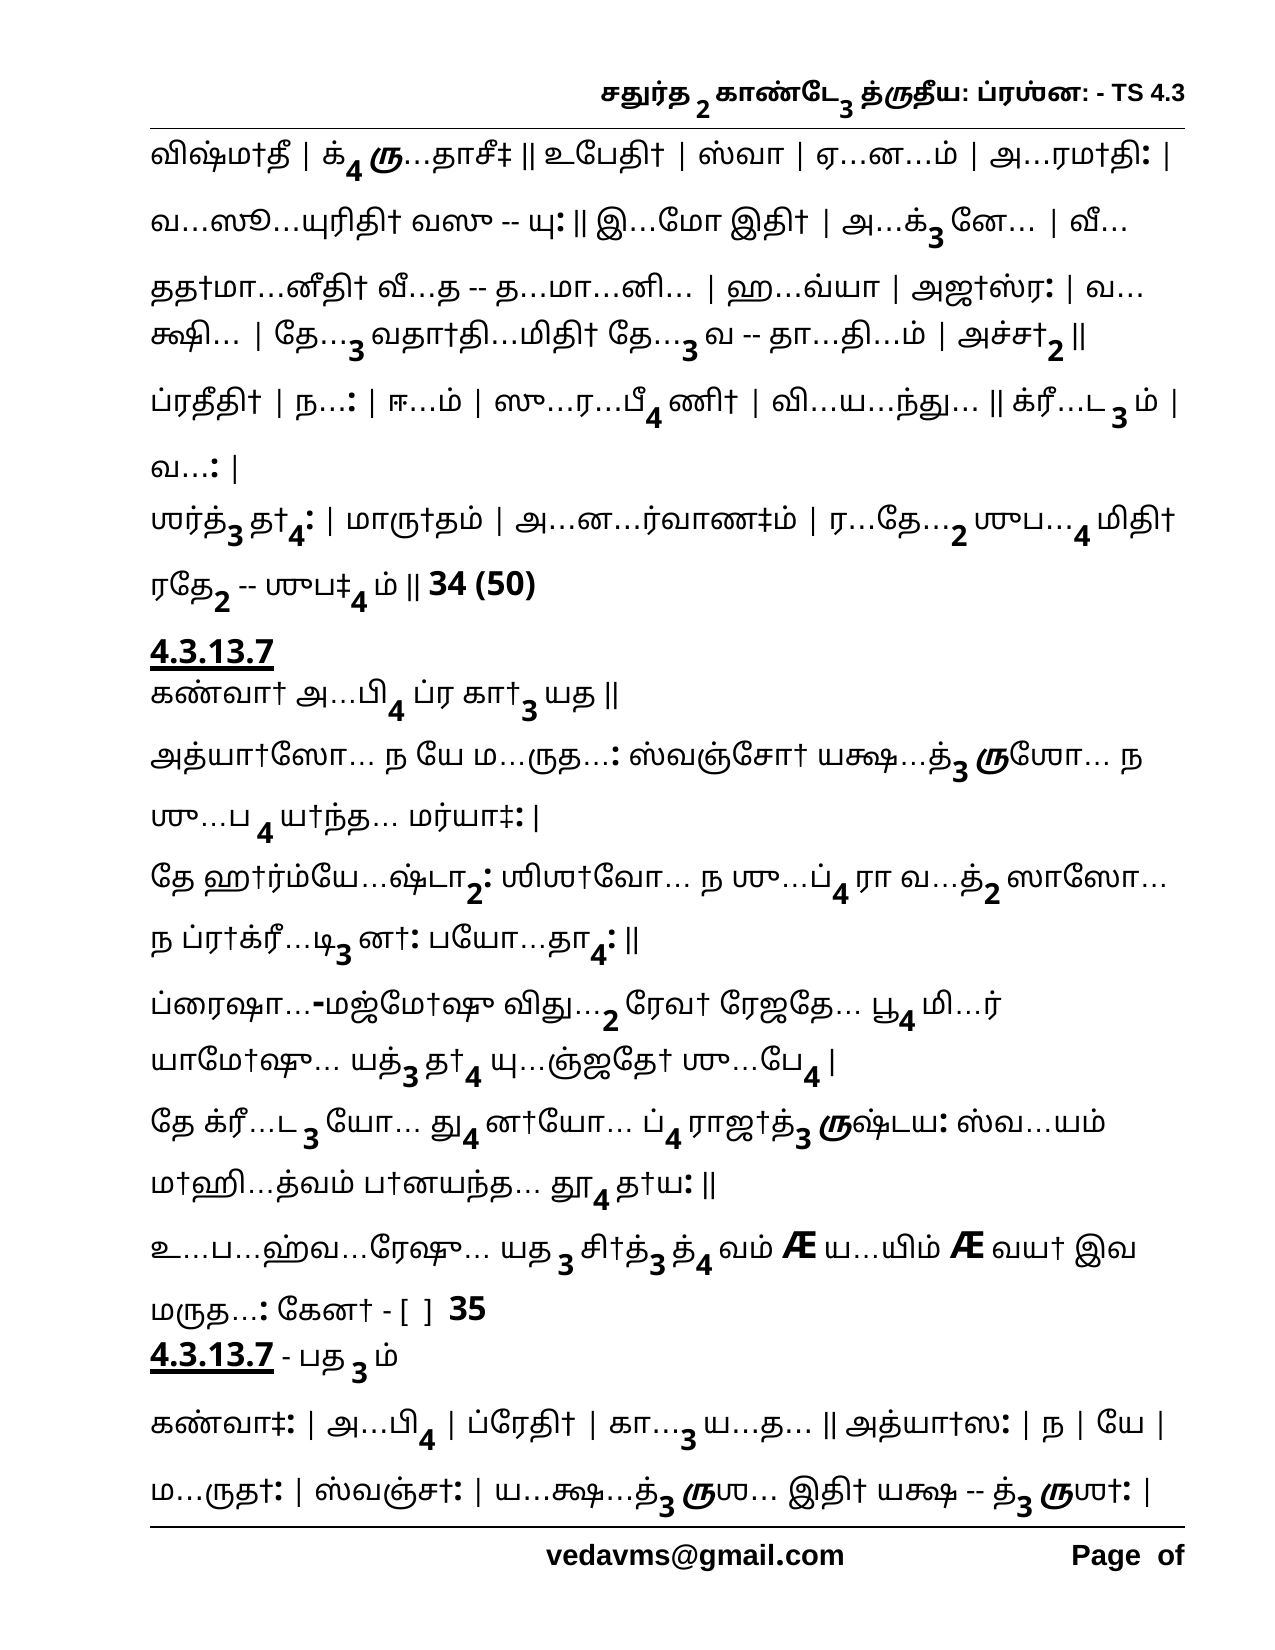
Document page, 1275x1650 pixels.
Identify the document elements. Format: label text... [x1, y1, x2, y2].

text தே ஹ†ர்ம்யே…ஷ்டா2: ஶிஶ†வோ… ந ஶு…ப்4ரா வ…த்2ஸாஸோ… ந ப்ர†க்ரீ…டி3ன†: பயோ…தா4: || [150, 852, 1185, 974]
text கண்வா† அ…பி4 ப்ர கா†3யத || [150, 673, 1185, 729]
text 4.3.13.7 [150, 627, 1185, 673]
text அத்யா†ஸோ… ந யே ம…ருத…: ஸ்வஞ்சோ† யக்ஷ…த்3ருஶோ… ந ஶு…ப4ய†ந்த… மர்யா‡: | [150, 729, 1185, 852]
text ப்ரைஷா…-மஜ்மே†ஷு விது…2ரேவ† ரேஜதே… பூ4மி…ர் யாமே†ஷு… யத்3த†4 யு…ஞ்ஜதே† ஶு…பே4 | [150, 974, 1185, 1096]
text 4.3.13.7 - பத3ம் [150, 1331, 1185, 1392]
